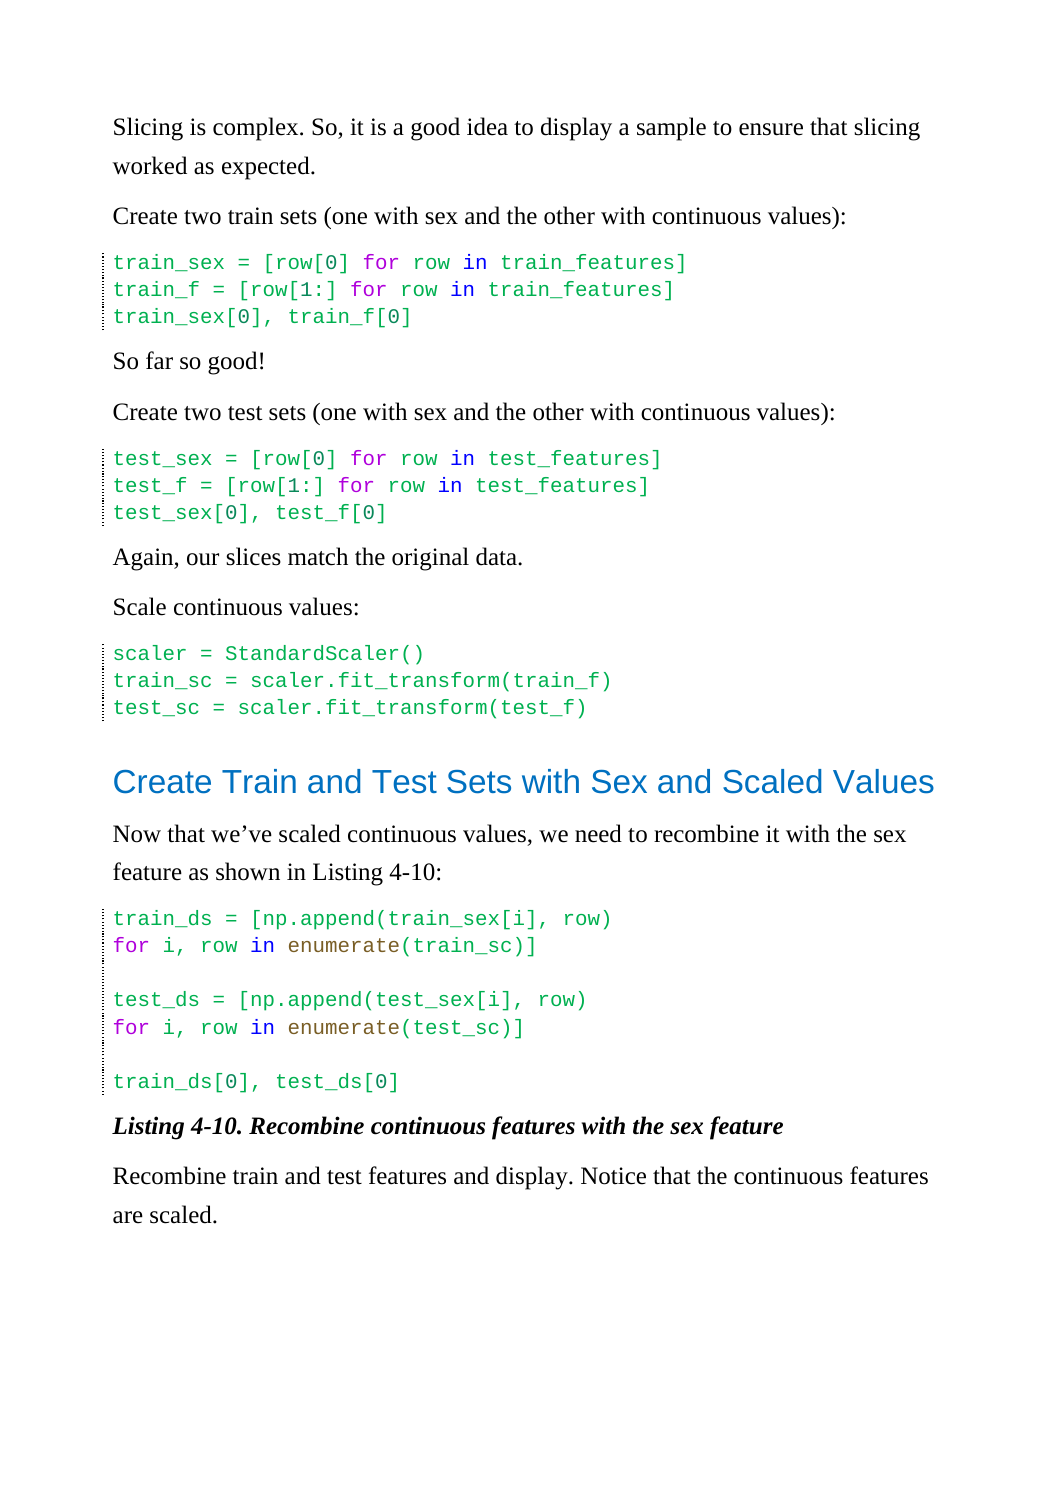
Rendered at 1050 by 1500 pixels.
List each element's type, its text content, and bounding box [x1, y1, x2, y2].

text Scale continuous values: [112, 592, 937, 621]
text scaler = StandardScaler() [102, 643, 937, 667]
text Recombine train and test features and display. Notice that the continuous features are scaled. [112, 1161, 937, 1228]
text train_sex[0], train_f[0] [102, 307, 937, 330]
text test_f = [row[1:] for row in test_features] [102, 475, 937, 498]
text Create two test sets (one with sex and the other with continuous values): [112, 397, 937, 426]
text train_f = [row[1:] for row in train_features] [102, 279, 937, 303]
text train_ds[0], test_ds[0] [102, 1071, 937, 1095]
text train_ds = [np.append(train_sex[i], row) [102, 908, 937, 932]
text Create two train sets (one with sex and the other with continuous values): [112, 201, 937, 230]
text train_sc = scaler.fit_transform(train_f) [102, 670, 937, 694]
text for i, row in enumerate(train_sc)] [102, 935, 937, 959]
text So far so good! [112, 346, 937, 375]
text test_ds = [np.append(test_sex[i], row) [102, 989, 937, 1013]
text for i, row in enumerate(test_sc)] [102, 1017, 937, 1040]
text Again, our slices match the original data. [112, 542, 937, 571]
text train_sex = [row[0] for row in train_features] [102, 252, 937, 276]
text Listing 4-10. Recombine continuous features with the sex feature [112, 1111, 937, 1139]
text test_sex = [row[0] for row in test_features] [102, 448, 937, 471]
text Now that we’ve scaled continuous values, we need to recombine it with the sex feature as shown in Listing 4-10: [112, 819, 937, 886]
text test_sc = scaler.fit_transform(test_f) [102, 698, 937, 721]
text test_sex[0], test_f[0] [102, 502, 937, 526]
text Slicing is complex. So, it is a good idea to display a sample to ensure that slicing worked as expected. [112, 112, 937, 179]
subtitle Create Train and Test Sets with Sex and Scaled Values [112, 762, 937, 801]
